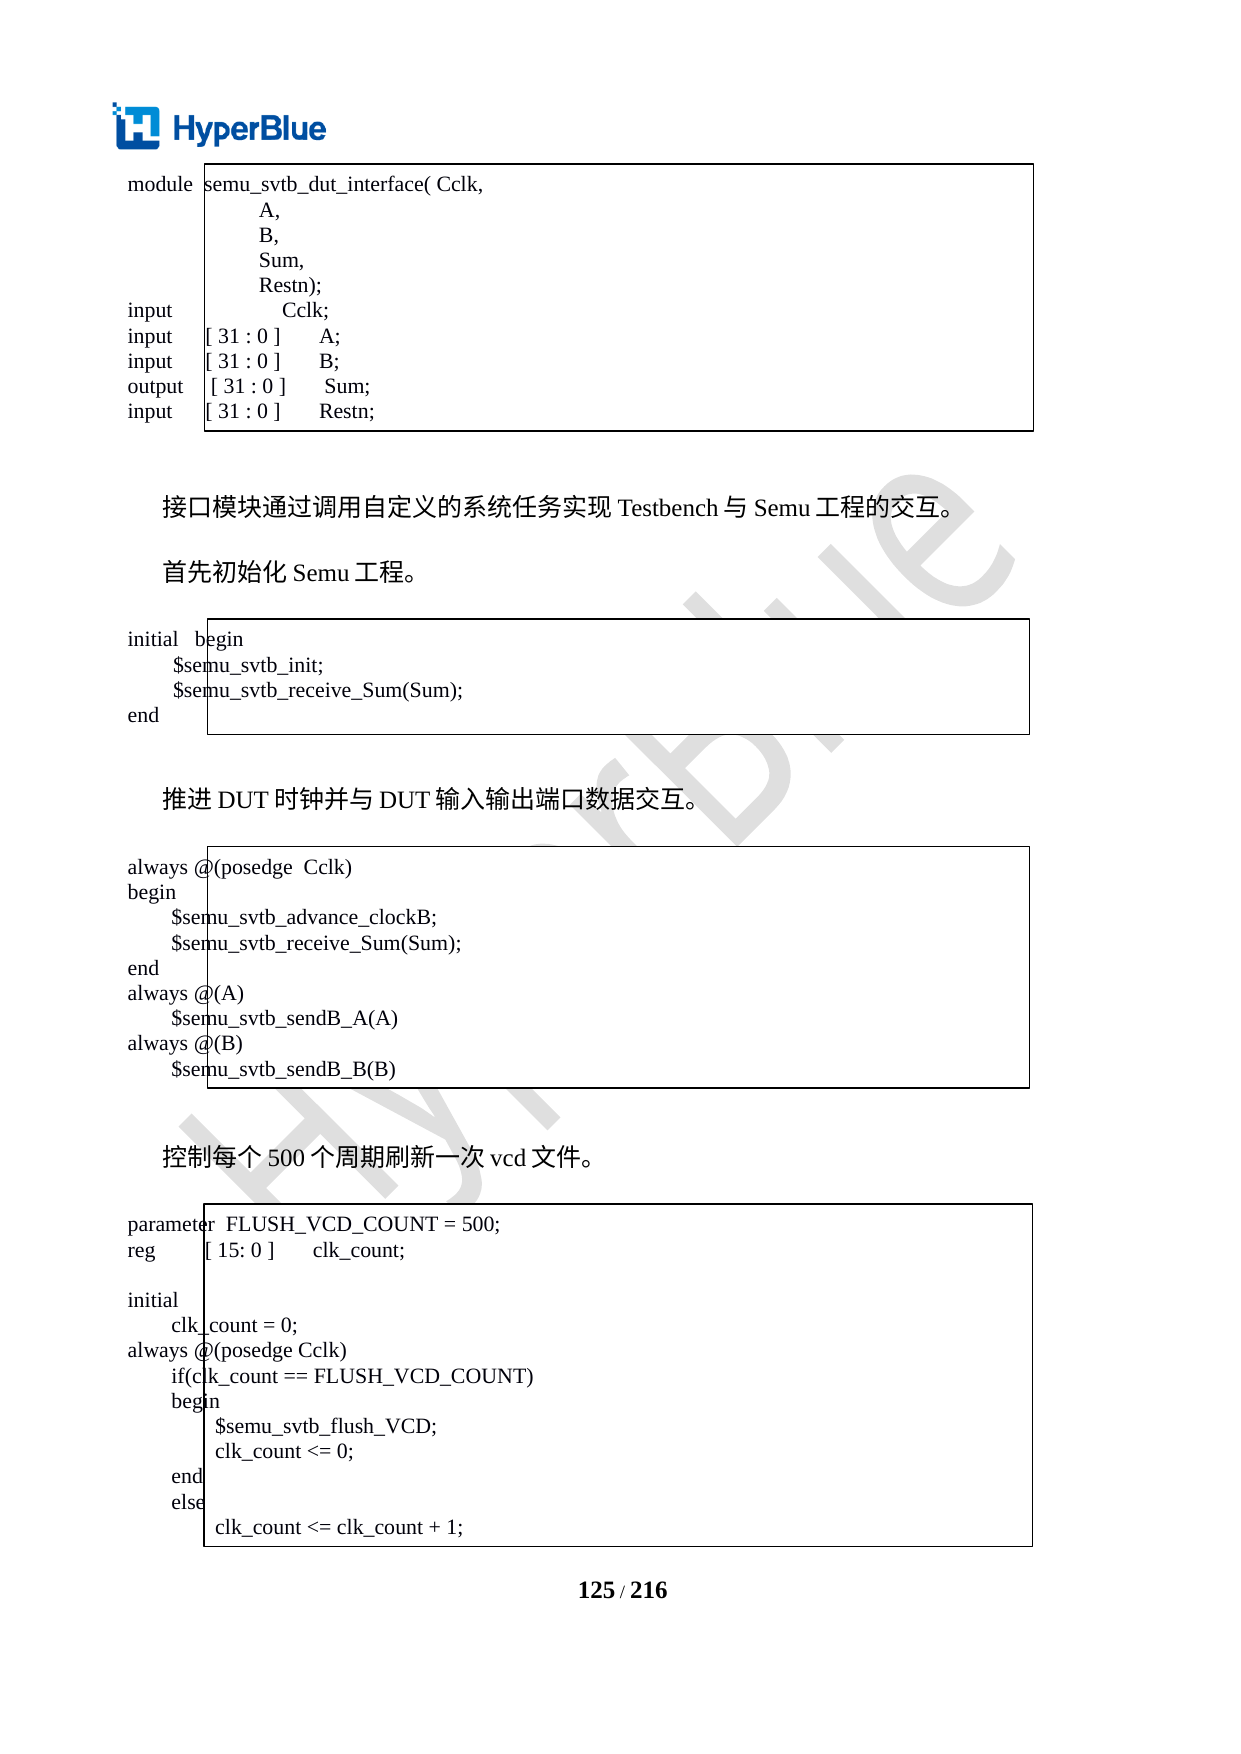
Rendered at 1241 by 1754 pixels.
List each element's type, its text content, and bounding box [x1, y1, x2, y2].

text 控制每个500个周期刷新一次vcd文件。 [112, 1123, 1128, 1188]
text 推进DUT时钟并与DUT输入输出端口数据交互。 [112, 765, 1128, 830]
picture [112, 101, 327, 150]
text 接口模块通过调用自定义的系统任务实现Testbench与Semu工程的交互。 [112, 473, 1128, 538]
text 首先初始化Semu工程。 [112, 538, 1128, 603]
